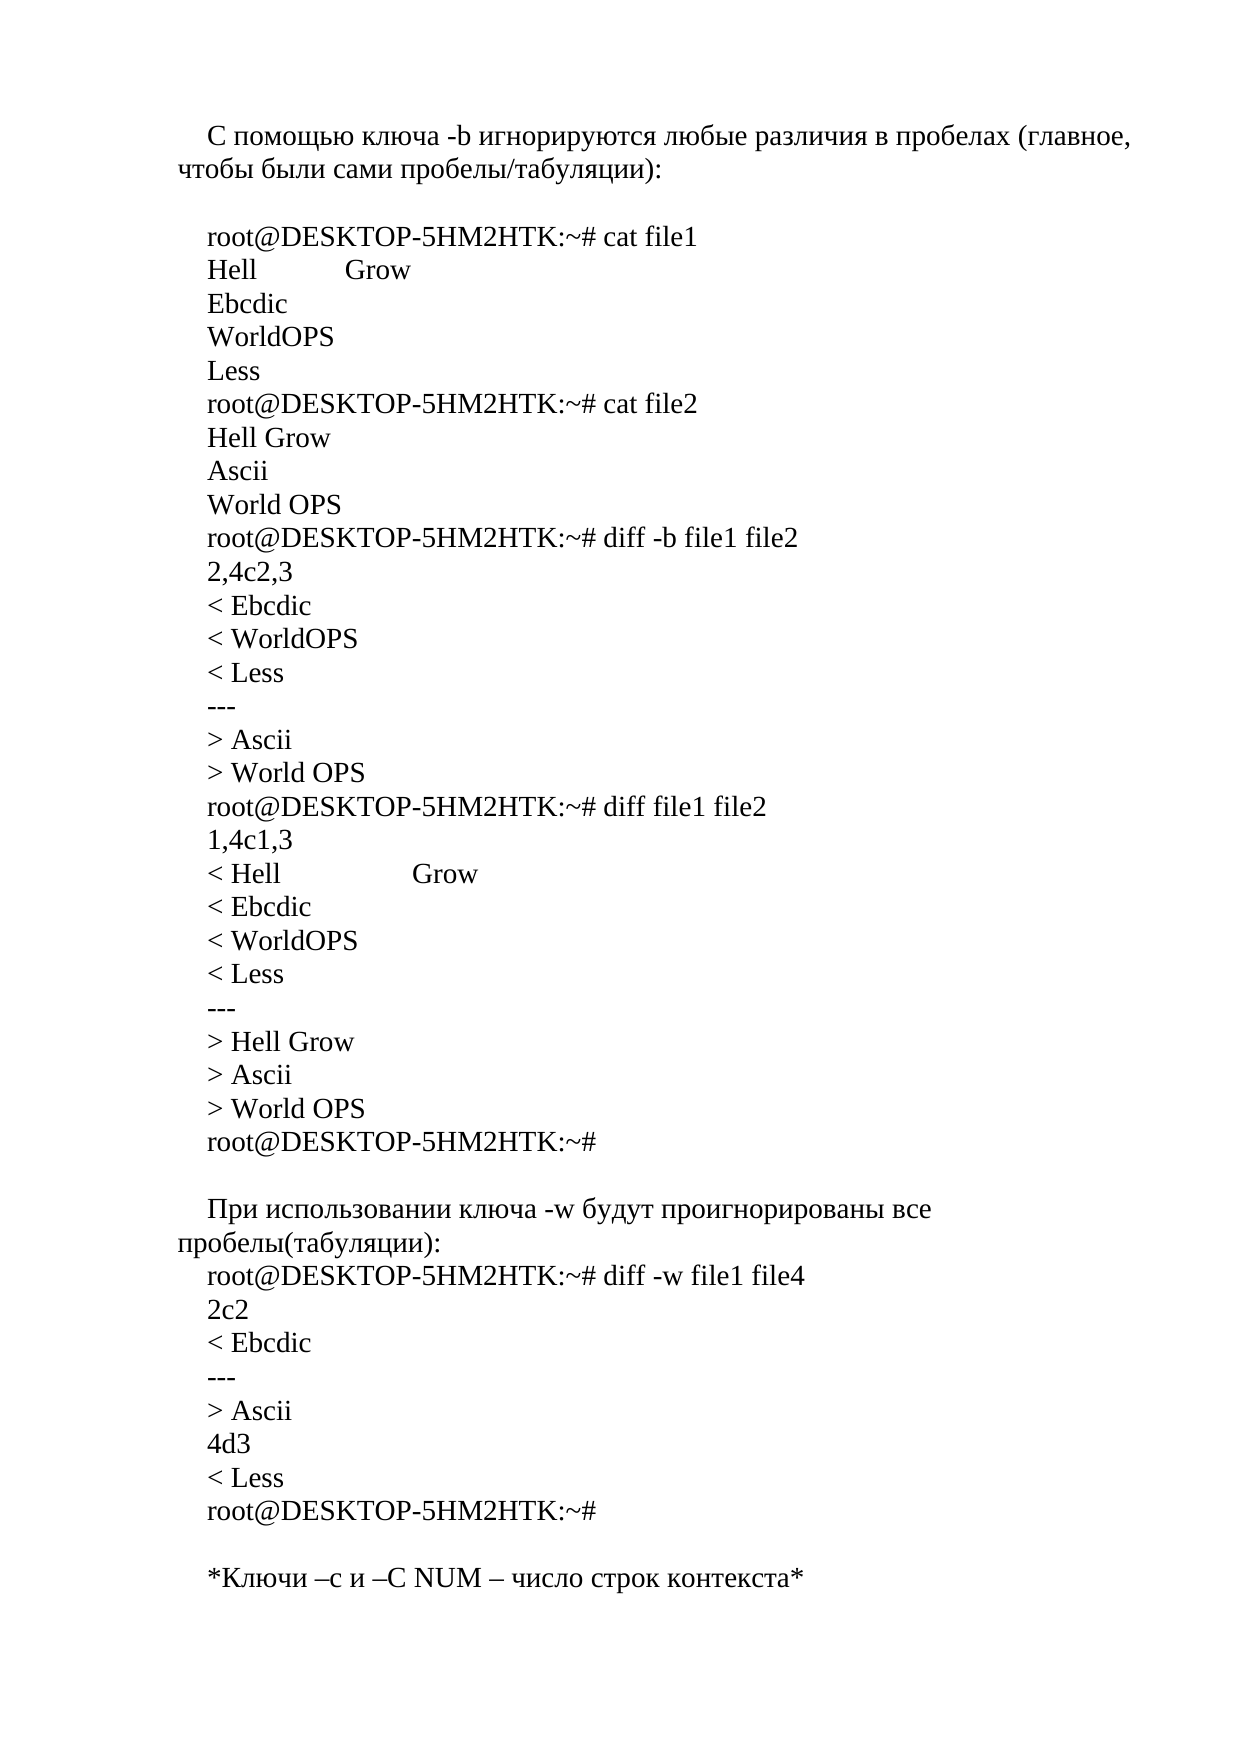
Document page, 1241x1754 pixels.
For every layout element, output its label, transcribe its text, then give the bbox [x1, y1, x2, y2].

text > Hell Grow [177, 1024, 1152, 1057]
text > World OPS [177, 1091, 1152, 1124]
text > Ascii [177, 722, 1152, 755]
text < Less [177, 1460, 1152, 1493]
text > World OPS [177, 755, 1152, 789]
text 4d3 [177, 1426, 1152, 1460]
text root@DESKTOP-5HM2HTK:~# [177, 1124, 1152, 1158]
text Hell Grow [177, 252, 1152, 286]
text root@DESKTOP-5HM2HTK:~# diff -b file1 file2 [177, 521, 1152, 554]
text > Ascii [177, 1393, 1152, 1426]
text --- [177, 990, 1152, 1024]
text При использовании ключа -w будут проигнорированы все пробелы(табуляции): [177, 1191, 1152, 1258]
text Hell Grow [177, 420, 1152, 453]
text root@DESKTOP-5HM2HTK:~# cat file2 [177, 386, 1152, 420]
text 2,4c2,3 [177, 554, 1152, 588]
text --- [177, 688, 1152, 722]
text 1,4c1,3 [177, 822, 1152, 856]
text World OPS [177, 487, 1152, 521]
text Less [177, 353, 1152, 386]
text > Ascii [177, 1057, 1152, 1091]
text WorldOPS [177, 319, 1152, 353]
text root@DESKTOP-5HM2HTK:~# [177, 1493, 1152, 1527]
text root@DESKTOP-5HM2HTK:~# cat file1 [177, 219, 1152, 252]
text 2c2 [177, 1292, 1152, 1326]
text Ascii [177, 453, 1152, 487]
text < Ebcdic [177, 588, 1152, 621]
text Ebcdic [177, 286, 1152, 319]
text *Ключи –с и –С NUM – число строк контекста* [177, 1560, 1152, 1594]
text < Ebcdic [177, 889, 1152, 923]
text < Hell Grow [177, 856, 1152, 889]
text < WorldOPS [177, 923, 1152, 957]
text < Ebcdic [177, 1326, 1152, 1359]
text root@DESKTOP-5HM2HTK:~# diff file1 file2 [177, 789, 1152, 822]
text < WorldOPS [177, 621, 1152, 655]
text С помощью ключа -b игнорируются любые различия в пробелах (главное, чтобы были сами пробелы/табуляции): [177, 118, 1152, 185]
text root@DESKTOP-5HM2HTK:~# diff -w file1 file4 [177, 1258, 1152, 1292]
text < Less [177, 655, 1152, 688]
text --- [177, 1359, 1152, 1393]
text < Less [177, 957, 1152, 990]
